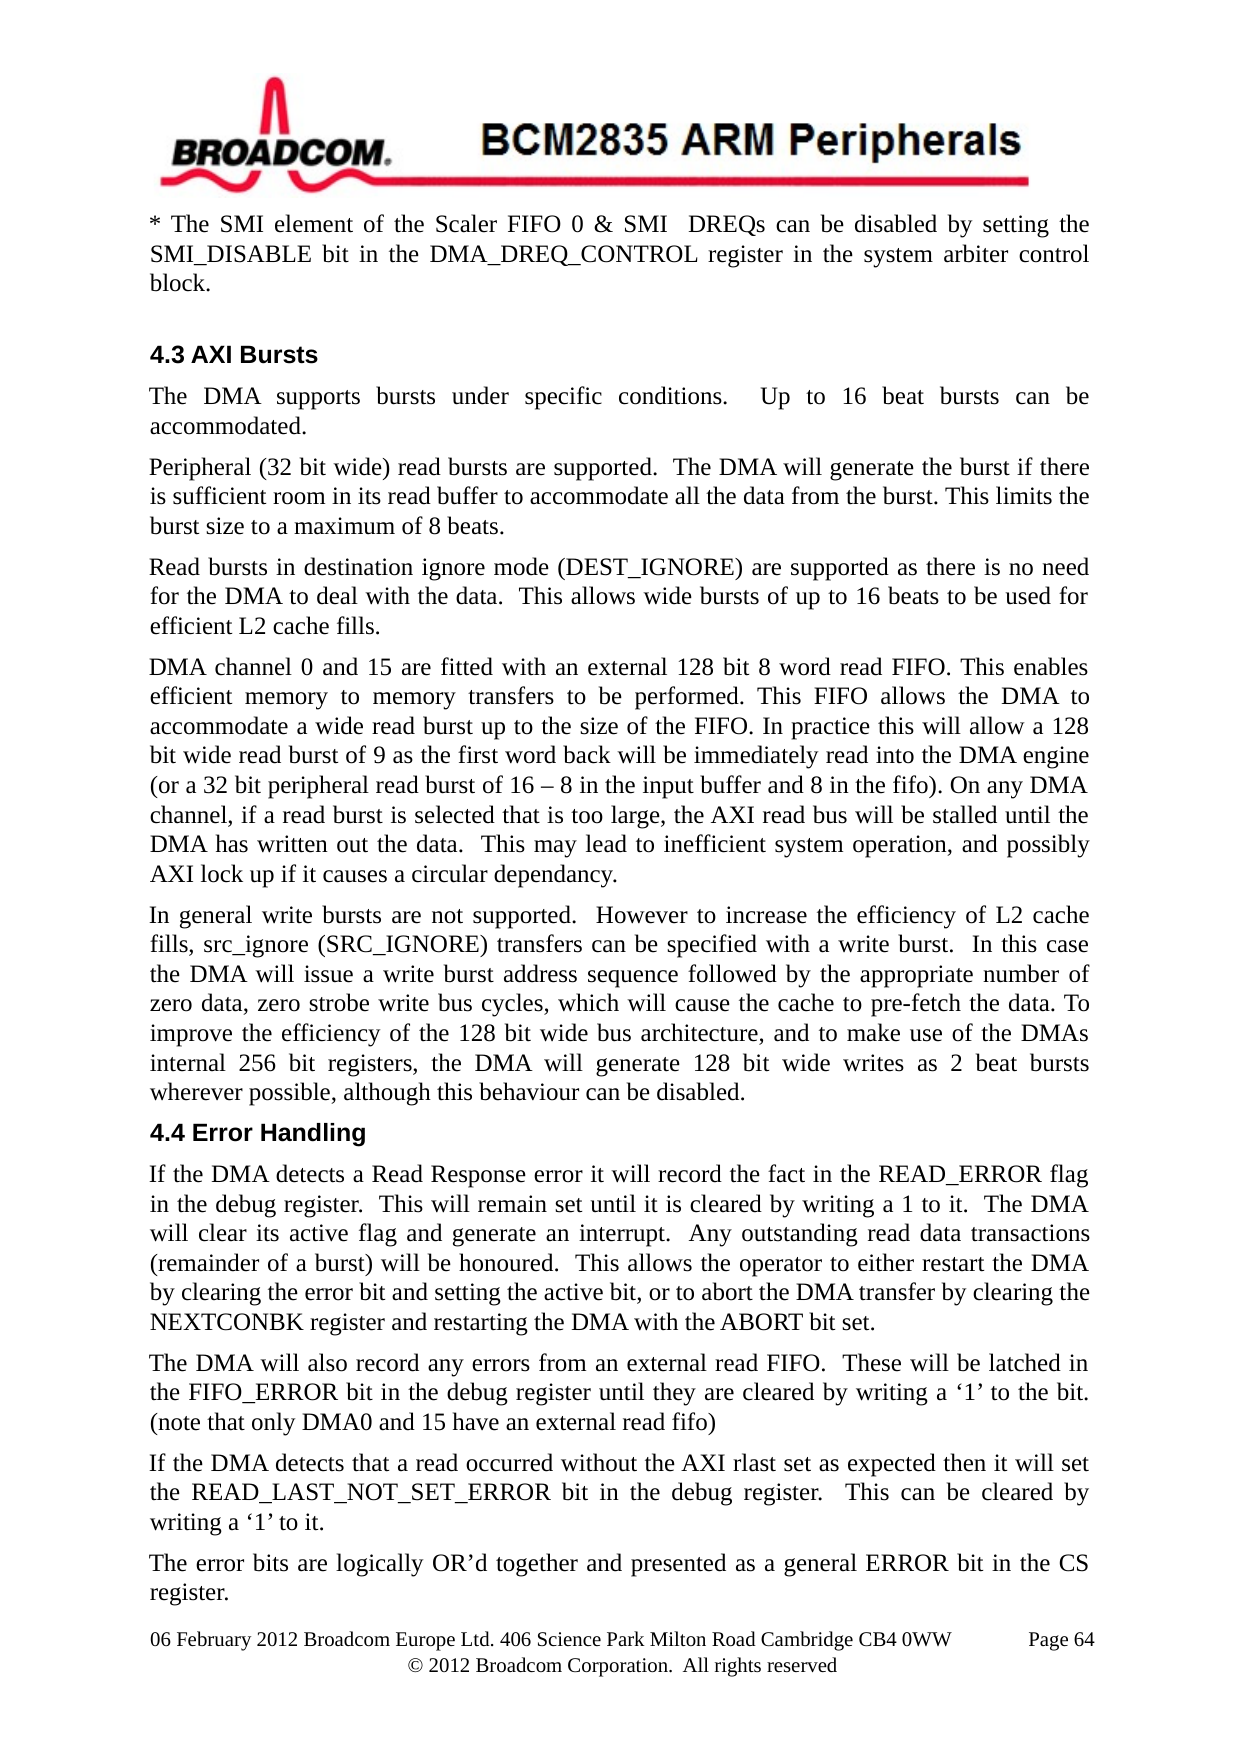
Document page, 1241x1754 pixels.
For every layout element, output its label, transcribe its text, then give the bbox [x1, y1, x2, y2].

text If the DMA detects a Read Response error it will record the fact in the READ_ERROR flag in the debug register. This will remain set until it is cleared by writing a 1 to it. The DMA will clear its active flag and generate an interrupt. Any outstanding read data transactions (remainder of a burst) will be honoured. This allows the operator to either restart the DMA by clearing the error bit and setting the active bit, or to abort the DMA transfer by clearing the NEXTCONBK register and restarting the DMA with the ABORT bit set. [148, 1159, 1091, 1336]
subtitle 4.3 AXI Bursts [150, 340, 1100, 369]
text The error bits are logically OR’d together and presented as a general ERROR bit in the CS register. [148, 1548, 1091, 1606]
text In general write bursts are not supported. However to increase the efficiency of L2 cache fills, src_ignore (SRC_IGNORE) transfers can be specified with a write burst. In this case the DMA will issue a write burst address sequence followed by the appropriate number of zero data, zero strobe write bus cycles, which will cause the cache to pre-fetch the data. To improve the efficiency of the 128 bit wide bus architecture, and to make use of the DMAs internal 256 bit registers, the DMA will generate 128 bit wide writes as 2 beat bursts wherever possible, although this behaviour can be disabled. [148, 900, 1091, 1106]
text Peripheral (32 bit wide) read bursts are supported. The DMA will generate the burst if there is sufficient room in its read buffer to accommodate all the data from the burst. This limits the burst size to a maximum of 8 beats. [148, 452, 1091, 540]
text If the DMA detects that a read occurred without the AXI rlast set as expected then it will set the READ_LAST_NOT_SET_ERROR bit in the debug register. This can be cleared by writing a ‘1’ to it. [148, 1448, 1091, 1536]
text DMA channel 0 and 15 are fitted with an external 128 bit 8 word read FIFO. This enables efficient memory to memory transfers to be performed. This FIFO allows the DMA to accommodate a wide read burst up to the size of the FIFO. In practice this will allow a 128 bit wide read burst of 9 as the first word back will be immediately read into the DMA engine (or a 32 bit peripheral read burst of 16 – 8 in the input buffer and 8 in the fifo). On any DMA channel, if a read burst is selected that is too large, the AXI read bus will be stalled until the DMA has written out the data. This may lead to inefficient system operation, and possibly AXI lock up if it causes a circular dependancy. [148, 652, 1091, 888]
text The DMA supports bursts under specific conditions. Up to 16 beat bursts can be accommodated. [148, 381, 1091, 440]
picture [153, 73, 1032, 198]
subtitle 4.4 Error Handling [150, 1118, 1100, 1147]
text Read bursts in destination ignore mode (DEST_IGNORE) are supported as there is no need for the DMA to deal with the data. This allows wide bursts of up to 16 beats to be used for efficient L2 cache fills. [148, 552, 1091, 640]
text * The SMI element of the Scaler FIFO 0 & SMI DREQs can be disabled by setting the SMI_DISABLE bit in the DMA_DREQ_CONTROL register in the system arbiter control block. [148, 209, 1091, 297]
text The DMA will also record any errors from an external read FIFO. These will be latched in the FIFO_ERROR bit in the debug register until they are cleared by writing a ‘1’ to the bit. (note that only DMA0 and 15 have an external read fifo) [148, 1348, 1091, 1436]
